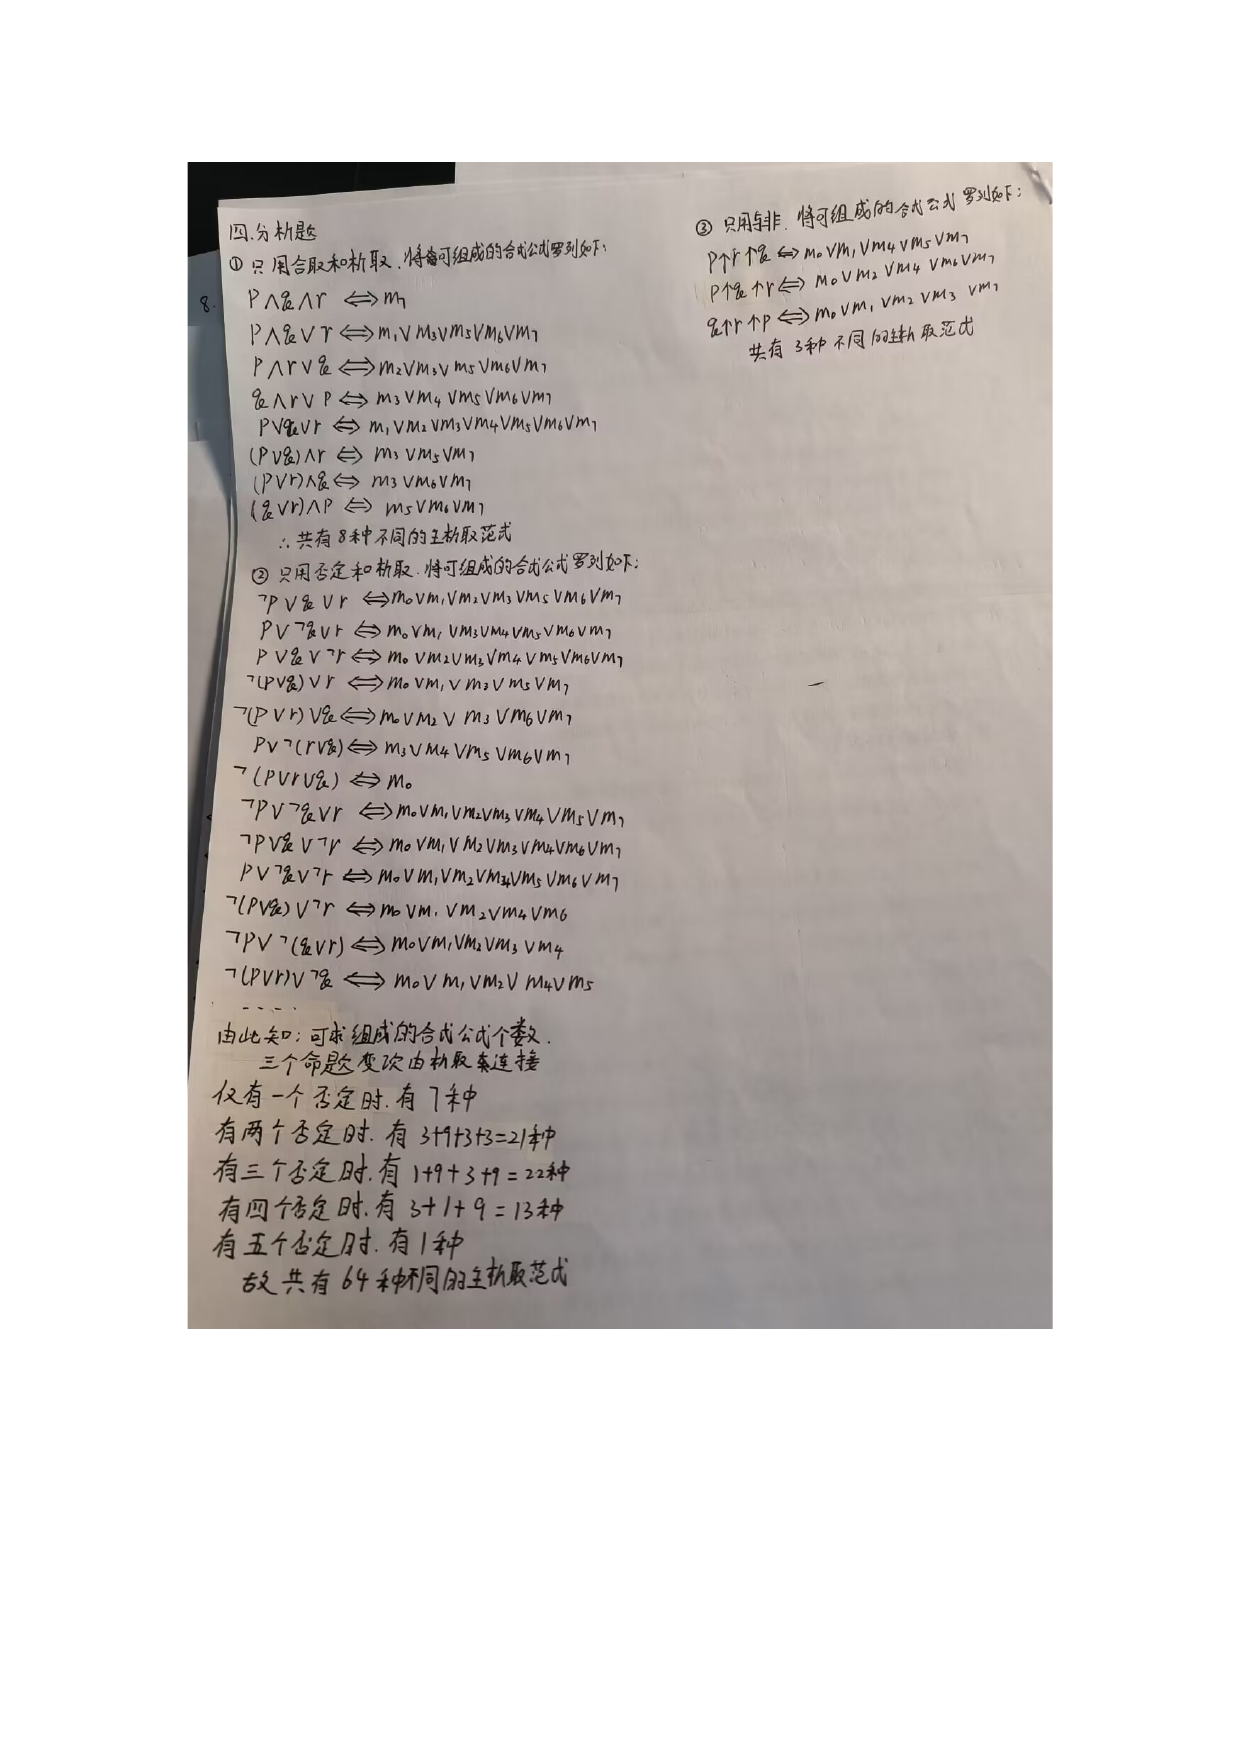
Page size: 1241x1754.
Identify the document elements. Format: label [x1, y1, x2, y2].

picture [187, 162, 1053, 1329]
